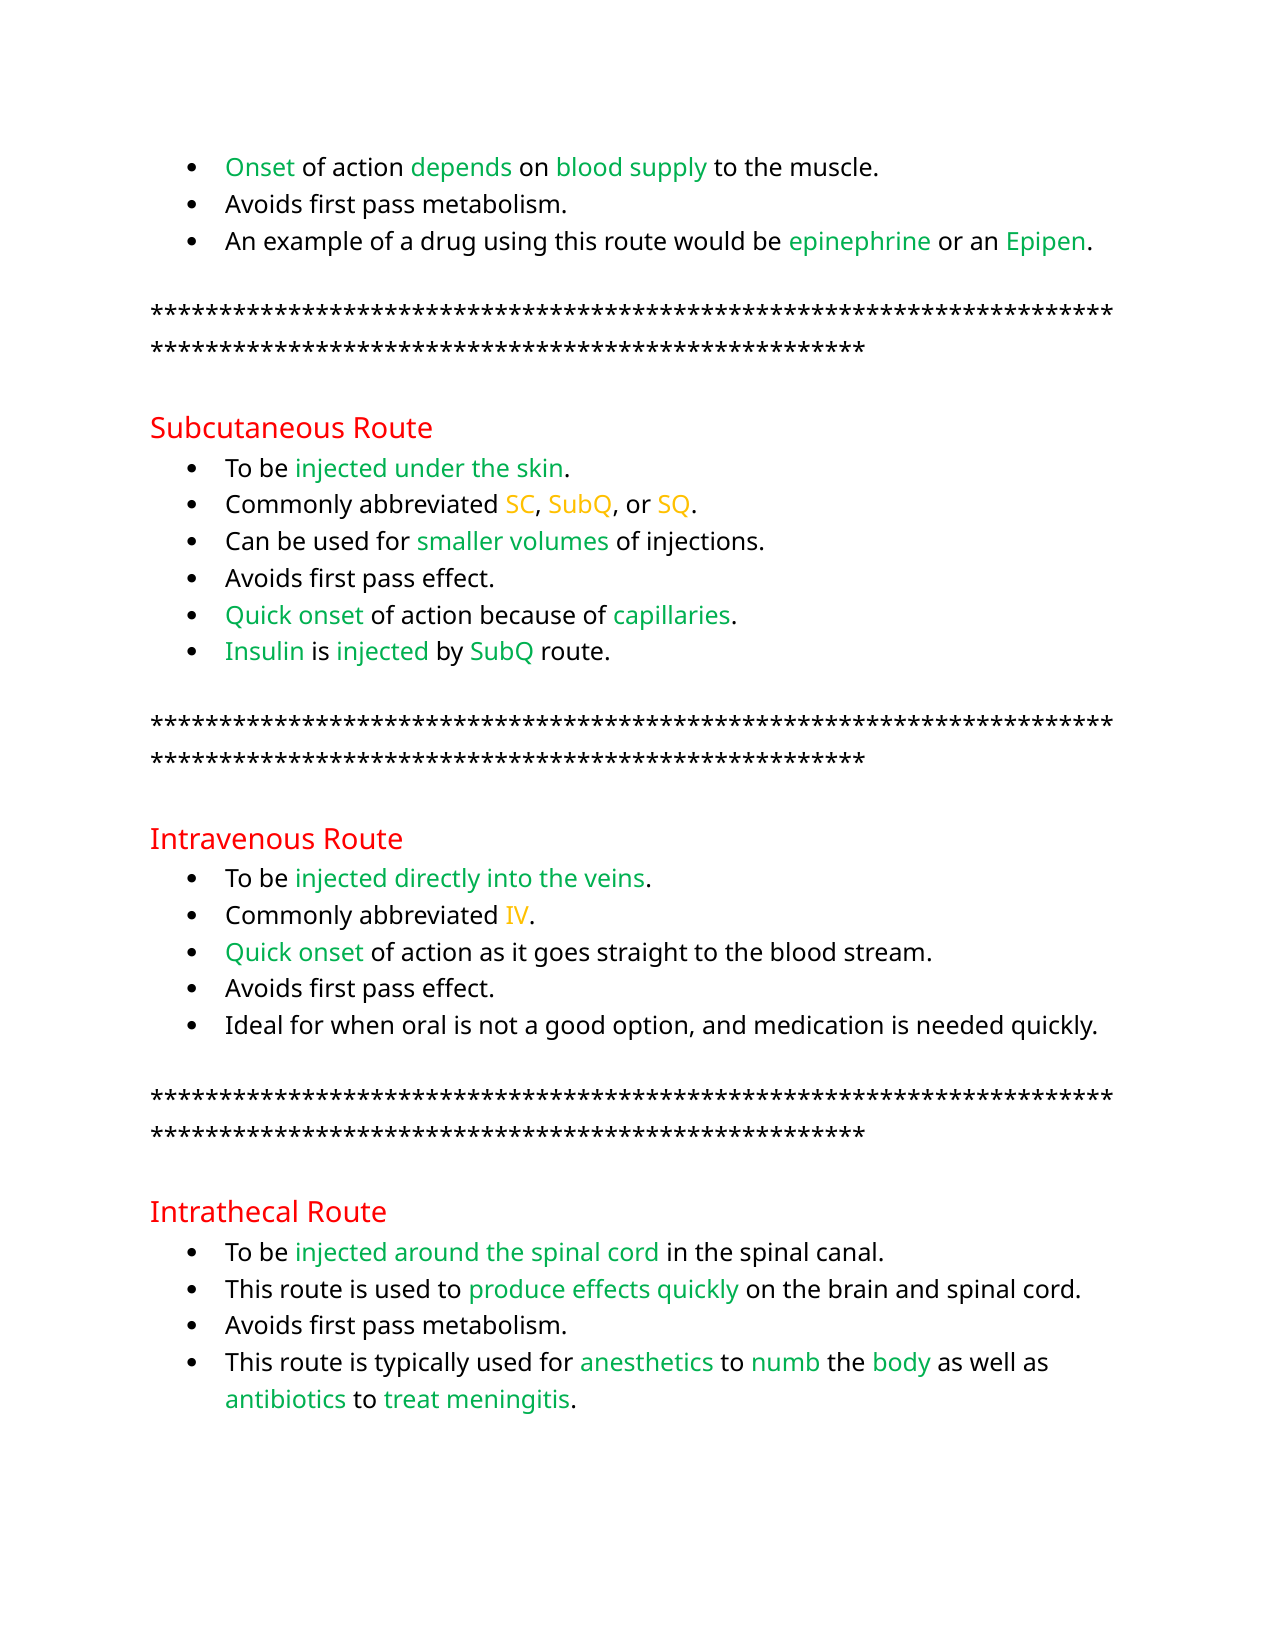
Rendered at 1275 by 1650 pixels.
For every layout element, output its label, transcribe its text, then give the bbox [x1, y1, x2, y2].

list This route is used to produce effects quickly on the brain and spinal cord. [187, 1271, 1125, 1305]
list Avoids first pass metabolism. [187, 187, 1125, 221]
list Commonly abbreviated IV. [187, 897, 1125, 932]
list Quick onset of action because of capillaries. [187, 597, 1125, 631]
text Subcutaneous Route [150, 407, 1125, 447]
list Ideal for when oral is not a good option, and medication is needed quickly. [187, 1008, 1125, 1042]
list To be injected around the spinal cord in the spinal canal. [187, 1234, 1125, 1268]
list Avoids first pass effect. [187, 561, 1125, 594]
list Onset of action depends on blood supply to the muscle. [187, 150, 1125, 184]
list To be injected directly into the veins. [187, 861, 1125, 895]
list Commonly abbreviated SC, SubQ, or SQ. [187, 487, 1125, 521]
list Can be used for smaller volumes of injections. [187, 524, 1125, 558]
text Intravenous Route [150, 818, 1125, 858]
text ************************************************************************************************************************** [150, 1081, 1125, 1152]
list Avoids first pass metabolism. [187, 1308, 1125, 1342]
list To be injected under the skin. [187, 450, 1125, 484]
list Insulin is injected by SubQ route. [187, 634, 1125, 668]
text ************************************************************************************************************************** [150, 708, 1125, 778]
list This route is typically used for anesthetics to numb the body as well as antibiotics to treat meningitis. [187, 1345, 1125, 1416]
text ************************************************************************************************************************** [150, 297, 1125, 368]
list An example of a drug using this route would be epinephrine or an Epipen. [187, 223, 1125, 258]
list Avoids first pass effect. [187, 971, 1125, 1005]
text Intrathecal Route [150, 1192, 1125, 1231]
list Quick onset of action as it goes straight to the blood stream. [187, 934, 1125, 968]
